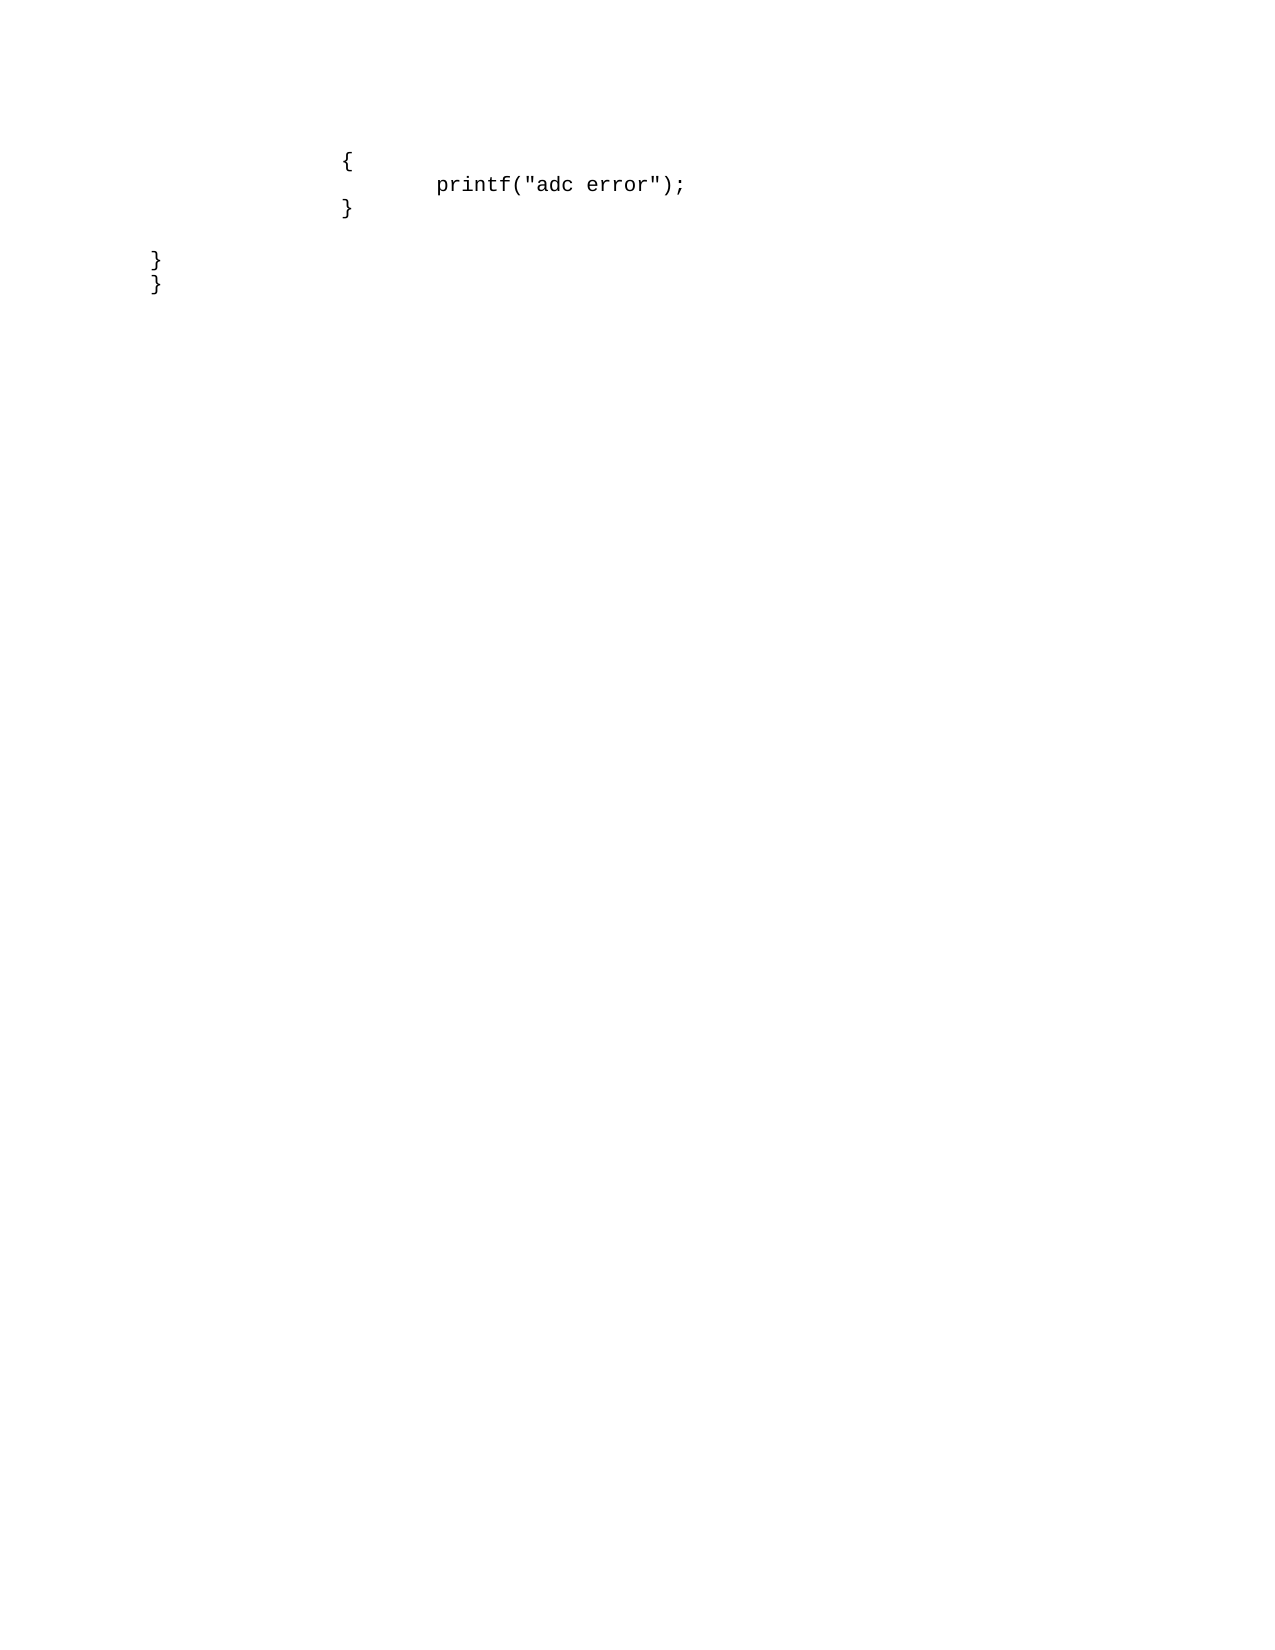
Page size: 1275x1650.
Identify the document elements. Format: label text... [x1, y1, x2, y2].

text printf("adc error"); [150, 174, 1125, 197]
text { [150, 150, 1125, 174]
text } [150, 197, 1125, 221]
text } [150, 273, 1125, 296]
text } [150, 249, 1125, 273]
